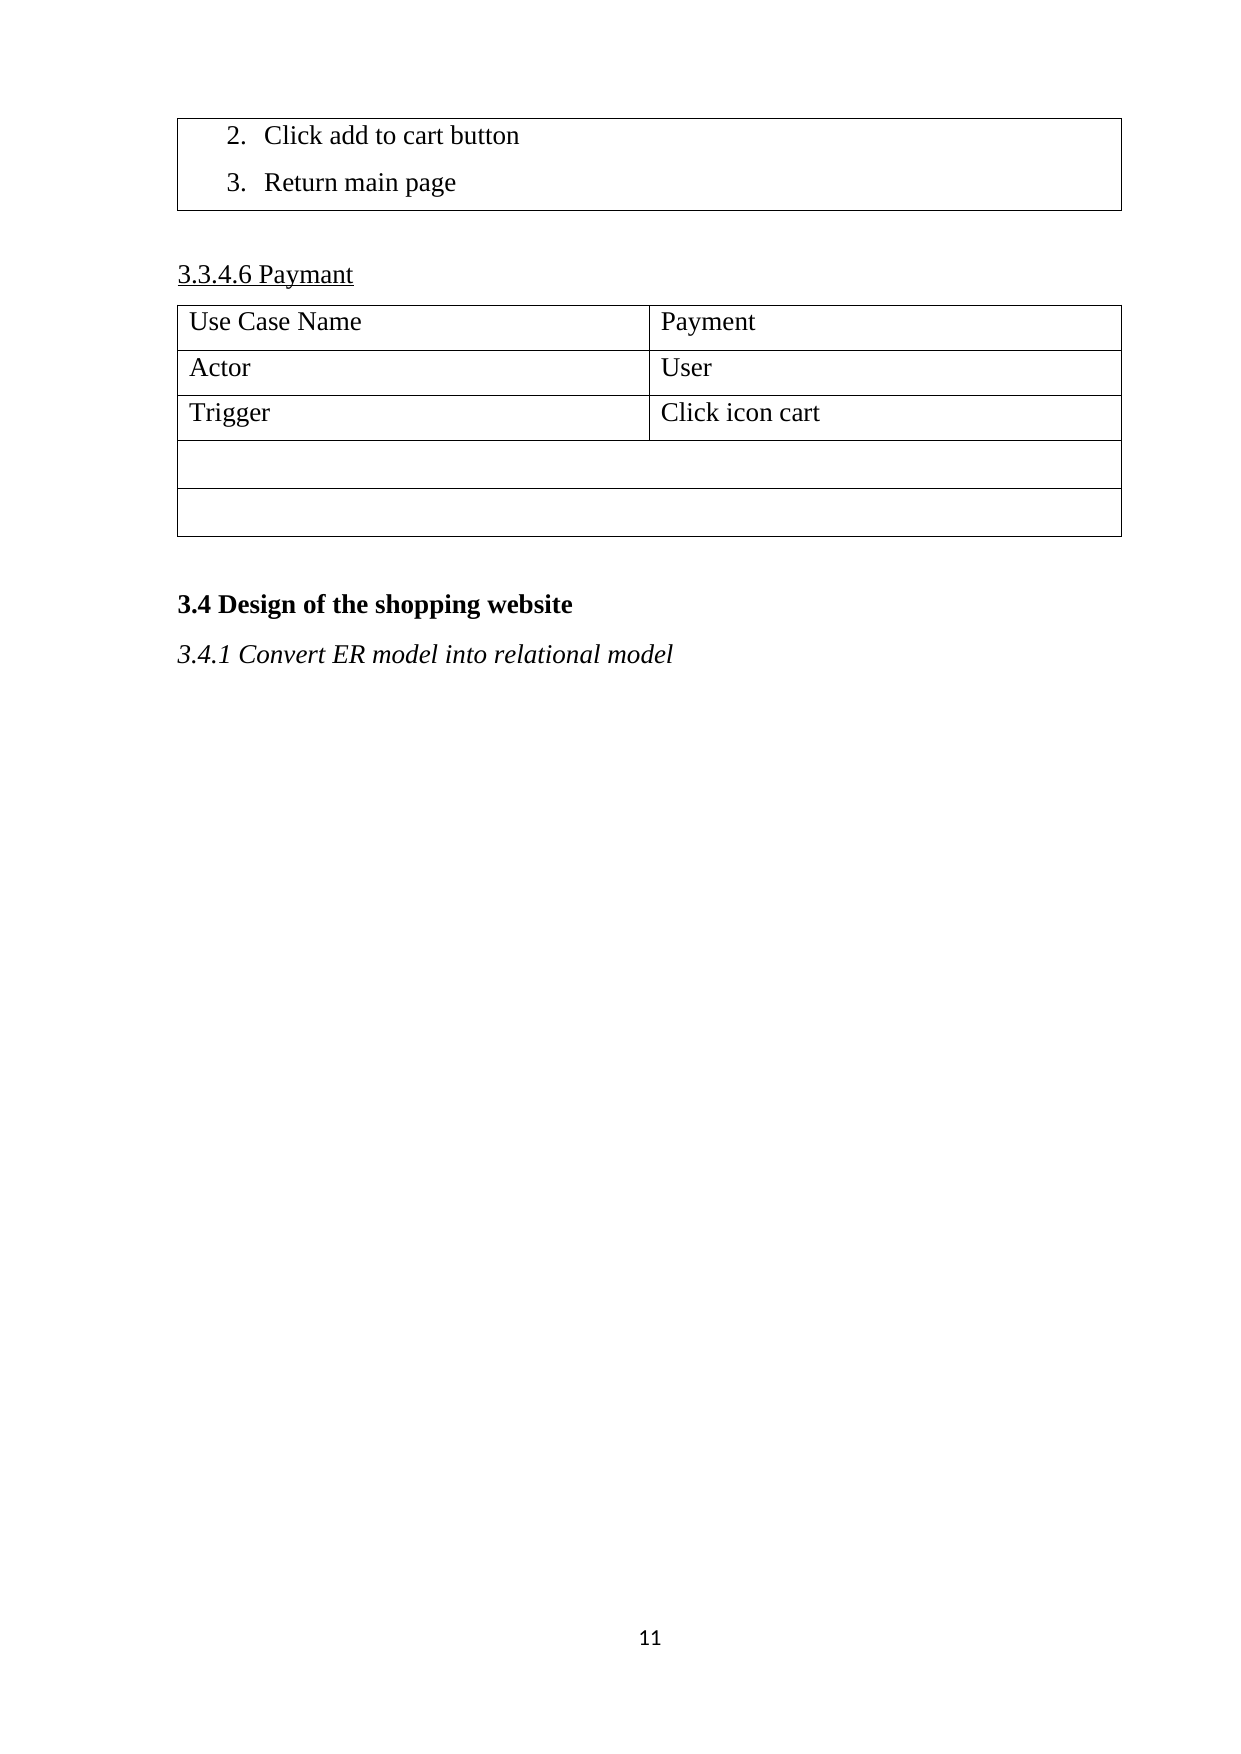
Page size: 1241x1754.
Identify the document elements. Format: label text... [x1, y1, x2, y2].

text 3.3.4.6 Paymant [177, 258, 1122, 289]
table_cell [178, 441, 1121, 488]
table_cell User [650, 351, 1121, 395]
table_cell Click icon cart [650, 396, 1121, 440]
table_header Use Case Name [178, 306, 649, 350]
table_cell Actor [178, 351, 649, 395]
table_cell Trigger [178, 396, 649, 440]
subtitle 3.4.1 Convert ER model into relational model [177, 638, 1122, 670]
table_cell [178, 489, 1121, 536]
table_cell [178, 119, 1121, 210]
subtitle 3.4 Design of the shopping website [177, 588, 1122, 619]
table_header Payment [650, 306, 1121, 350]
